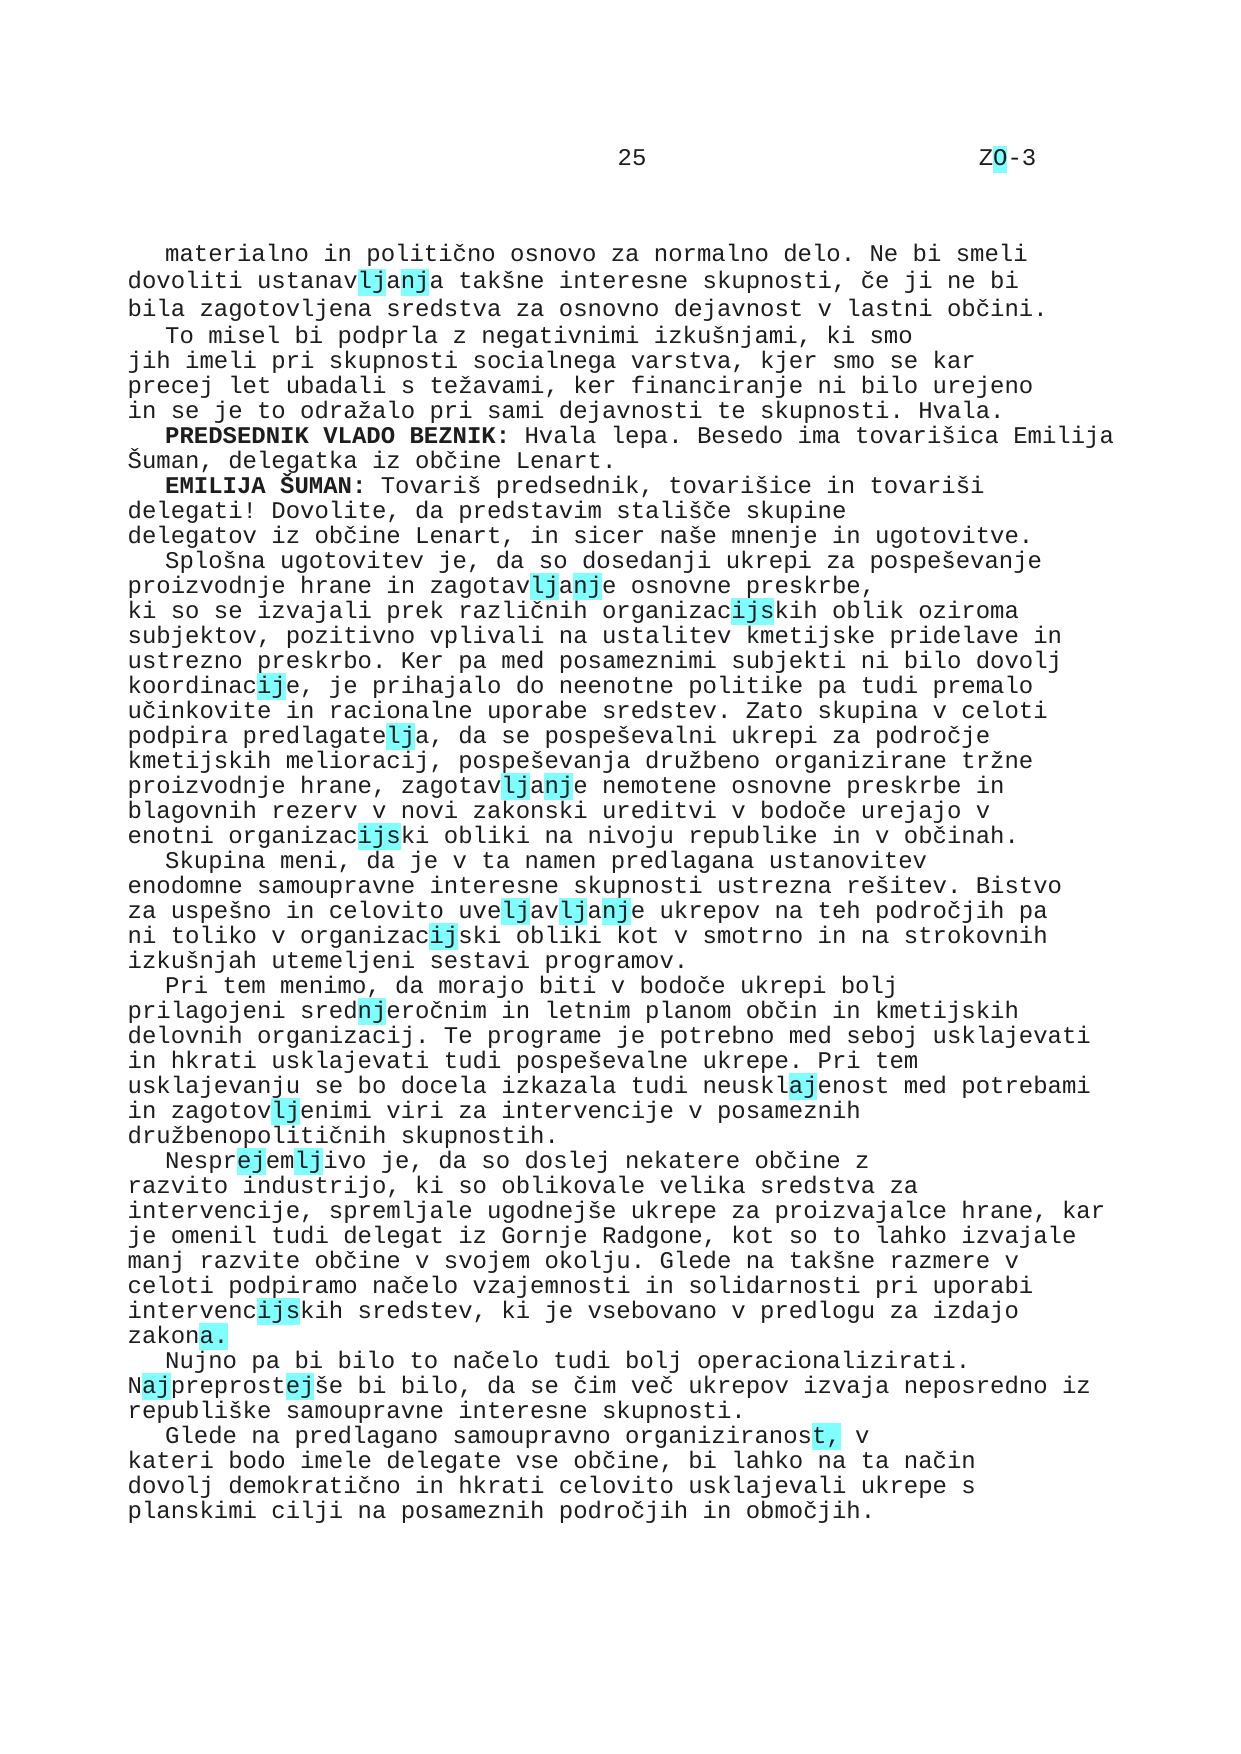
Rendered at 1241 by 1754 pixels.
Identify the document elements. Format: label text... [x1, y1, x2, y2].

text PREDSEDNIK VLADO BEZNIK: Hvala lepa. Besedo ima tovarišica Emilija Šuman, delegatka iz občine Lenart. [127, 423, 1117, 473]
text Nujno pa bi bilo to načelo tudi bolj operacionalizirati. Najpreprostejše bi bilo, da se čim več ukrepov izvaja neposredno iz republiške samoupravne interesne skupnosti. [127, 1348, 1117, 1423]
text EMILIJA ŠUMAN: Tovariš predsednik, tovarišice in tovariši delegati! Dovolite, da predstavim stališče skupine delegatov iz občine Lenart, in sicer naše mnenje in ugotovitve. [127, 473, 1117, 548]
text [127, 242, 1117, 323]
text Pri tem menimo, da morajo biti v bodoče ukrepi bolj prilagojeni srednjeročnim in letnim planom občin in kmetijskih delovnih organizacij. Te programe je potrebno med seboj usklajevati in hkrati usklajevati tudi pospeševalne ukrepe. Pri tem usklajevanju se bo docela izkazala tudi neusklajenost med potrebami in zagotovljenimi viri za intervencije v posameznih družbenopolitičnih skupnostih. [127, 973, 1117, 1148]
text Nesprejemljivo je, da so doslej nekatere občine z razvito industrijo, ki so oblikovale velika sredstva za intervencije, spremljale ugodnejše ukrepe za proizvajalce hrane, kar je omenil tudi delegat iz Gornje Radgone, kot so to lahko izvajale manj razvite občine v svojem okolju. Glede na takšne razmere v celoti podpiramo načelo vzajemnosti in solidarnosti pri uporabi intervencijskih sredstev, ki je vsebovano v predlogu za izdajo zakona. [127, 1148, 1117, 1348]
text Glede na predlagano samoupravno organiziranost, v kateri bodo imele delegate vse občine, bi lahko na ta način dovolj demokratično in hkrati celovito usklajevali ukrepe s planskimi cilji na posameznih področjih in območjih. [127, 1423, 1117, 1523]
text Skupina meni, da je v ta namen predlagana ustanovitev enodomne samoupravne interesne skupnosti ustrezna rešitev. Bistvo za uspešno in celovito uveljavljanje ukrepov na teh področjih pa ni toliko v organizacijski obliki kot v smotrno in na strokovnih izkušnjah utemeljeni sestavi programov. [127, 848, 1117, 973]
text To misel bi podprla z negativnimi izkušnjami, ki smo jih imeli pri skupnosti socialnega varstva, kjer smo se kar precej let ubadali s težavami, ker financiranje ni bilo urejeno in se je to odražalo pri sami dejavnosti te skupnosti. Hvala. [127, 323, 1117, 423]
text Splošna ugotovitev je, da so dosedanji ukrepi za pospeševanje proizvodnje hrane in zagotavljanje osnovne preskrbe, ki so se izvajali prek različnih organizacijskih oblik oziroma subjektov, pozitivno vplivali na ustalitev kmetijske pridelave in ustrezno preskrbo. Ker pa med posameznimi subjekti ni bilo dovolj koordinacije, je prihajalo do neenotne politike pa tudi premalo učinkovite in racionalne uporabe sredstev. Zato skupina v celoti podpira predlagatelja, da se pospeševalni ukrepi za področje kmetijskih melioracij, pospeševanja družbeno organizirane tržne proizvodnje hrane, zagotavljanje nemotene osnovne preskrbe in blagovnih rezerv v novi zakonski ureditvi v bodoče urejajo v enotni organizacijski obliki na nivoju republike in v občinah. [127, 548, 1117, 848]
